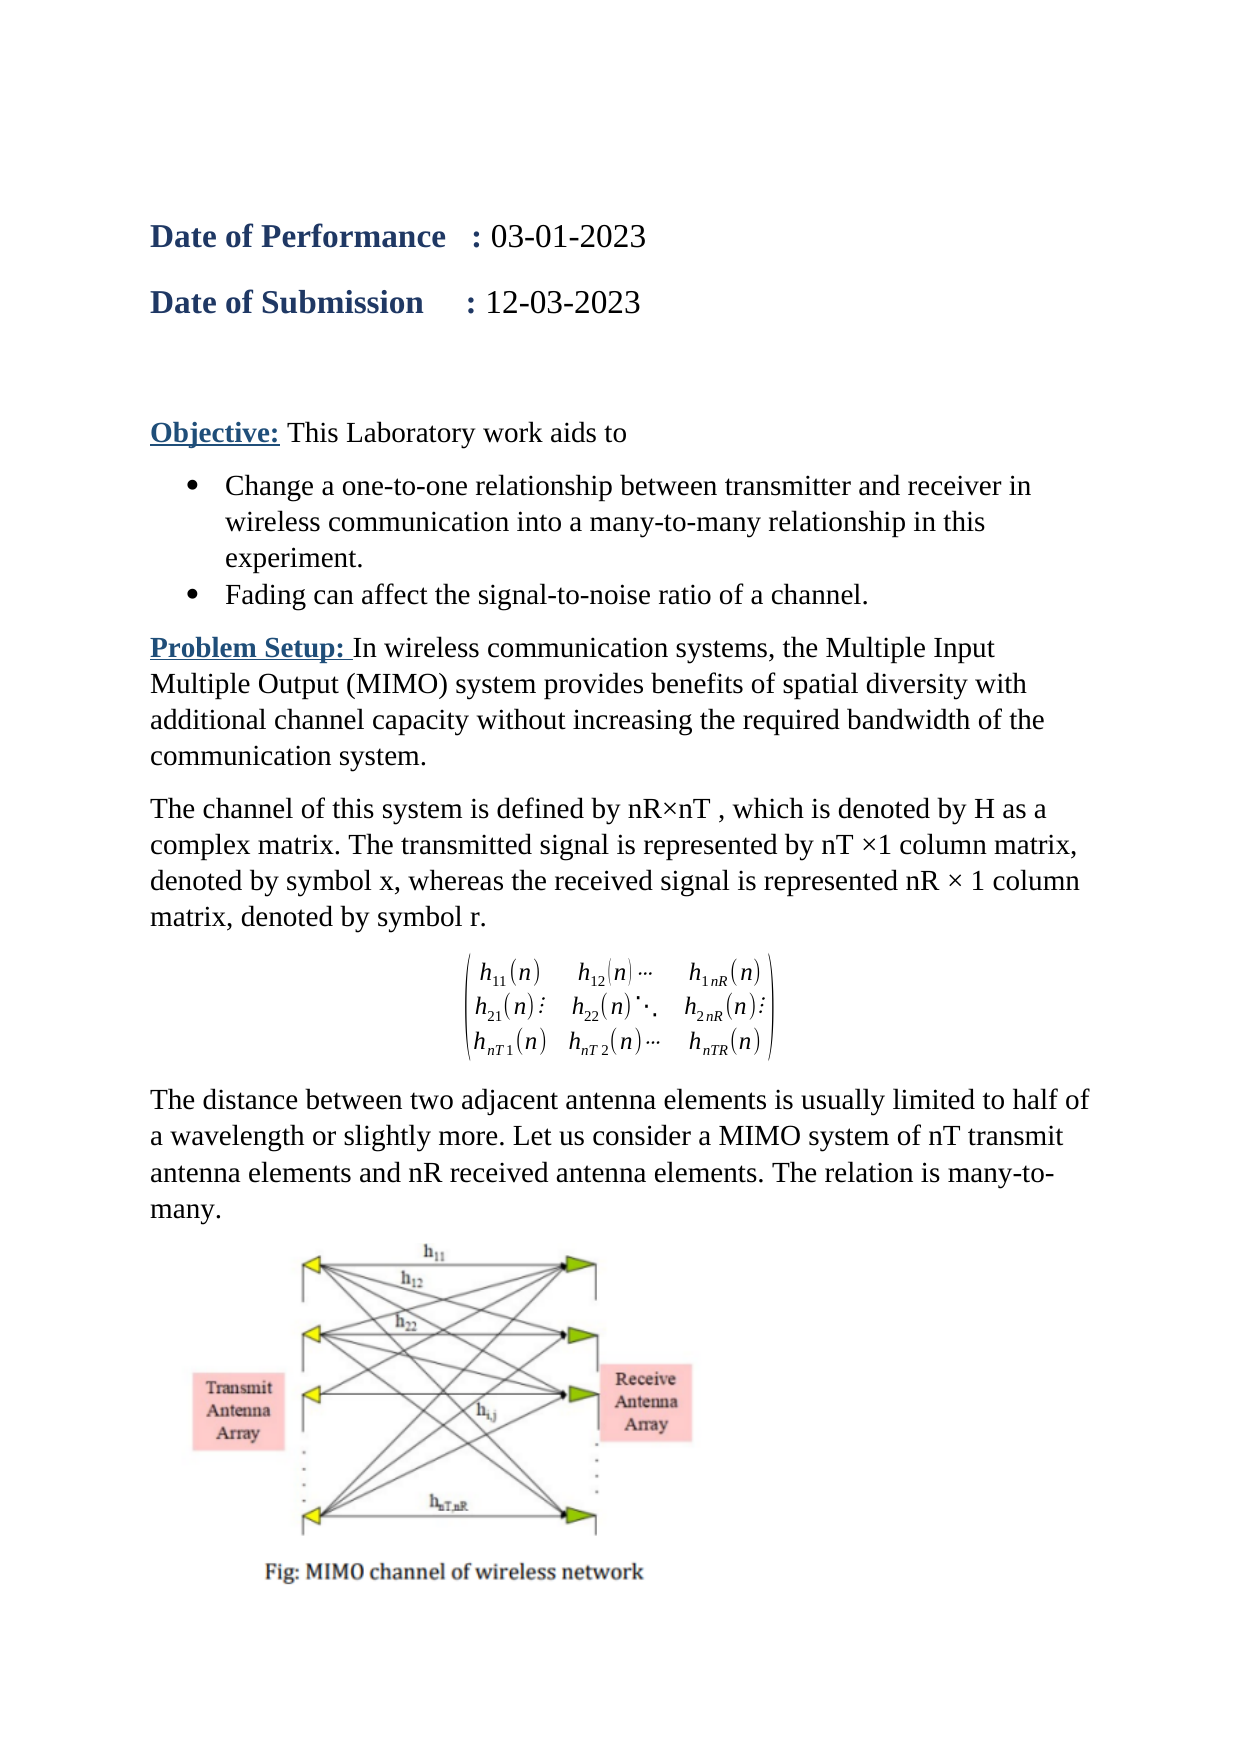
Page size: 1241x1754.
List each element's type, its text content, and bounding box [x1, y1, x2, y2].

text Date of Performance : 03-01-2023 [150, 216, 1090, 255]
text Objective: This Laboratory work aids to [150, 415, 1090, 449]
text The distance between two adjacent antenna elements is usually limited to half of a wavelength or slightly more. Let us consider a MIMO system of nT transmit antenna elements and nR received antenna elements. The relation is many-to-many. [150, 1082, 1090, 1224]
list Change a one-to-one relationship between transmitter and receiver in wireless communication into a many-to-many relationship in this experiment. [187, 468, 1090, 574]
text Date of Submission : 12-03-2023 [150, 283, 1090, 321]
list Fading can affect the signal-to-noise ratio of a channel. [187, 577, 1090, 610]
text Problem Setup: In wireless communication systems, the Multiple Input Multiple Output (MIMO) system provides benefits of spatial diversity with additional channel capacity without increasing the required bandwidth of the communication system. [150, 630, 1090, 772]
picture [150, 1243, 739, 1598]
text The channel of this system is defined by nR×nT , which is denoted by H as a complex matrix. The transmitted signal is represented by nT ×1 column matrix, denoted by symbol x, whereas the received signal is represented nR × 1 column matrix, denoted by symbol r. [150, 791, 1090, 933]
